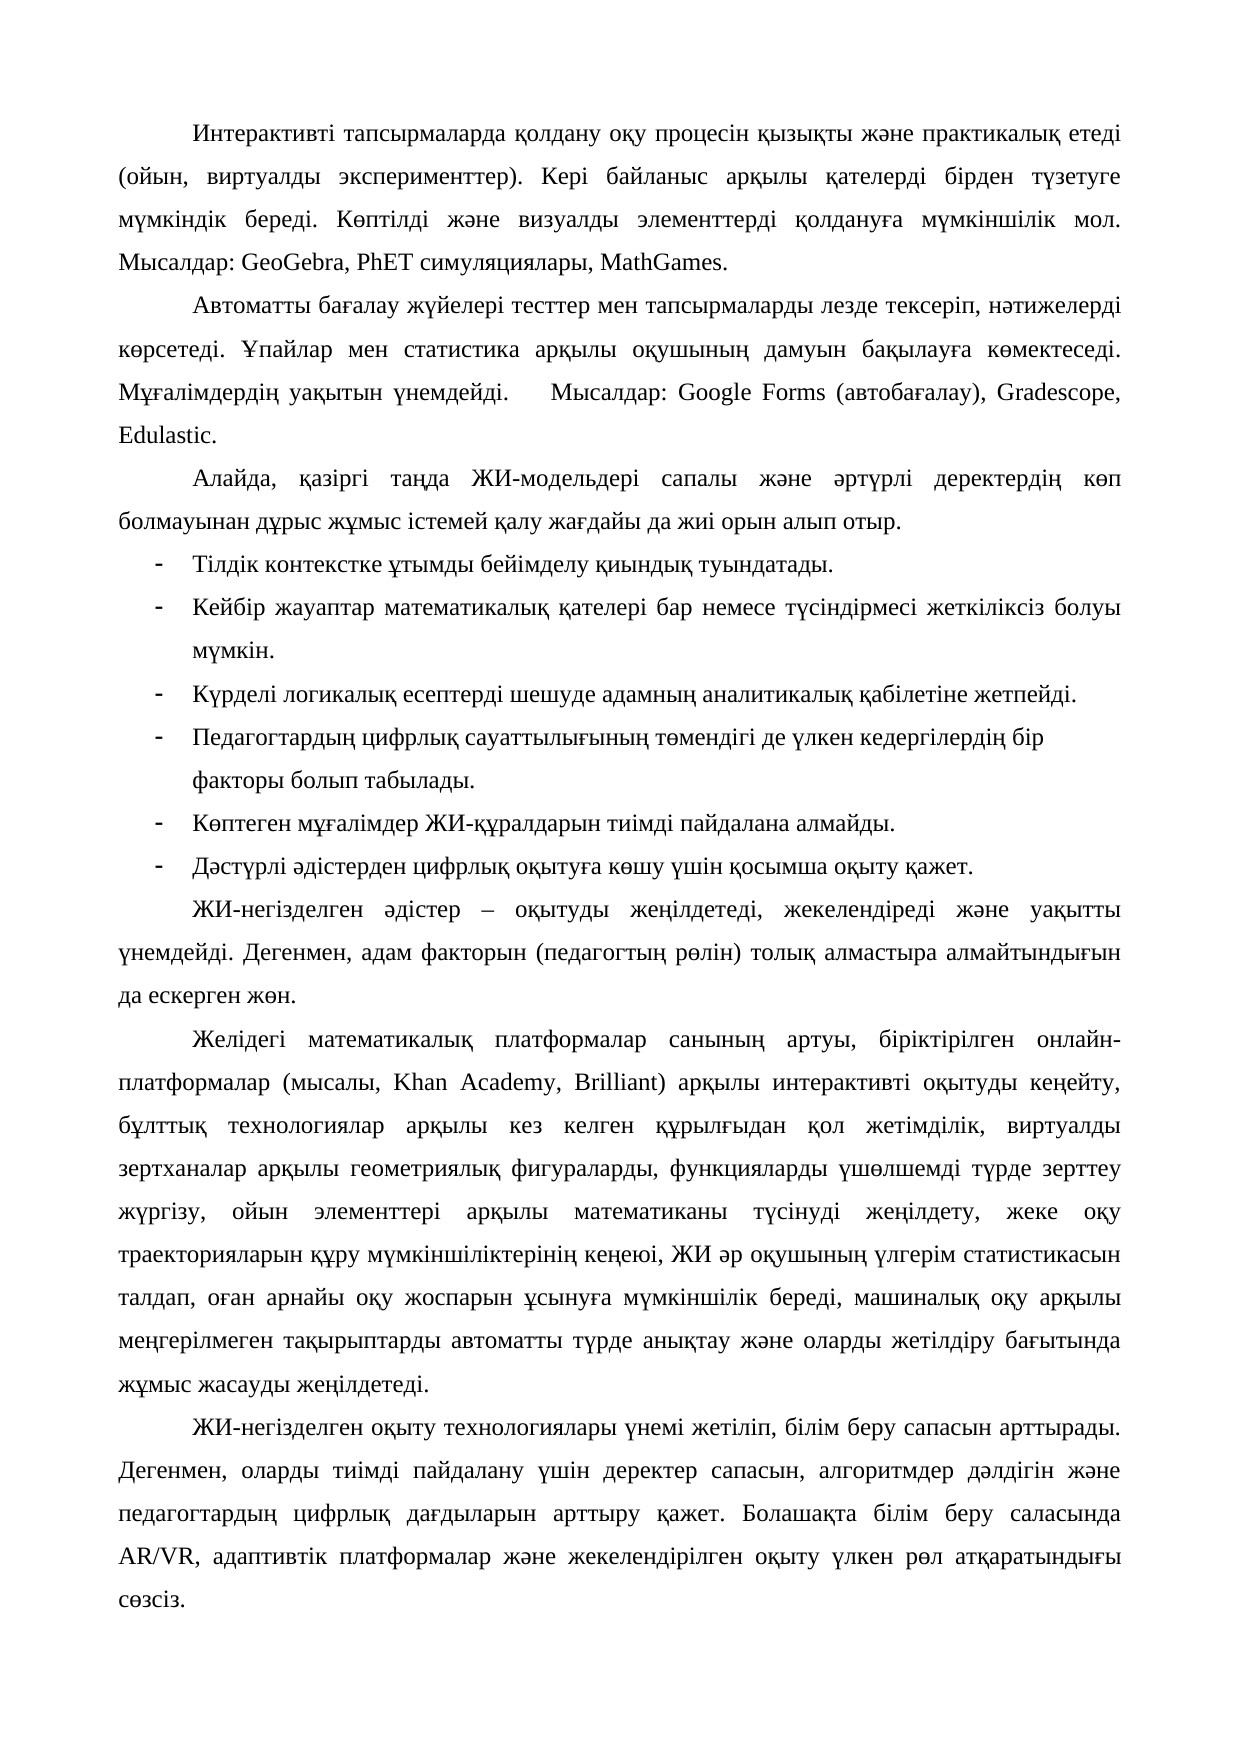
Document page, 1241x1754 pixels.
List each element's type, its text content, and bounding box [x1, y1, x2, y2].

text Алайда, қазіргі таңда ЖИ-модельдері сапалы және әртүрлі деректердің көп болмауынан дұрыс жұмыс істемей қалу жағдайы да жиі орын алып отыр. [118, 463, 1122, 535]
list Педагогтардың цифрлық сауаттылығының төмендігі де үлкен кедергілердің бір факторы болып табылады. [154, 722, 1122, 794]
text Интерактивті тапсырмаларда қолдану оқу процесін қызықты және практикалық етеді (ойын, виртуалды эксперименттер). Кері байланыс арқылы қателерді бірден түзетуге мүмкіндік береді. Көптілді және визуалды элементтерді қолдануға мүмкіншілік мол. Мысалдар: GeoGebra, PhET симуляциялары, MathGames. [118, 118, 1122, 276]
list Күрделі логикалық есептерді шешуде адамның аналитикалық қабілетіне жетпейді. [154, 679, 1122, 707]
text ЖИ-негізделген оқыту технологиялары үнемі жетіліп, білім беру сапасын арттырады. Дегенмен, оларды тиімді пайдалану үшін деректер сапасын, алгоритмдер дәлдігін және педагогтардың цифрлық дағдыларын арттыру қажет. Болашақта білім беру саласында AR/VR, адаптивтік платформалар және жекелендірілген оқыту үлкен рөл атқаратындығы сөзсіз. [118, 1412, 1122, 1613]
text Желідегі математикалық платформалар санының артуы, біріктірілген онлайн-платформалар (мысалы, Khan Academy, Brilliant) арқылы интерактивті оқытуды кеңейту, бұлттық технологиялар арқылы кез келген құрылғыдан қол жетімділік, виртуалды зертханалар арқылы геометриялық фигураларды, функцияларды үшөлшемді түрде зерттеу жүргізу, ойын элементтері арқылы математиканы түсінуді жеңілдету, жеке оқу траекторияларын құру мүмкіншіліктерінің кеңеюі, ЖИ әр оқушының үлгерім статистикасын талдап, оған арнайы оқу жоспарын ұсынуға мүмкіншілік береді, машиналық оқу арқылы меңгерілмеген тақырыптарды автоматты түрде анықтау және оларды жетілдіру бағытында жұмыс жасауды жеңілдетеді. [118, 1024, 1122, 1397]
list Кейбір жауаптар математикалық қателері бар немесе түсіндірмесі жеткіліксіз болуы мүмкін. [154, 592, 1122, 664]
list Дәстүрлі әдістерден цифрлық оқытуға көшу үшін қосымша оқыту қажет. [154, 851, 1122, 880]
text Автоматты бағалау жүйелері тесттер мен тапсырмаларды лезде тексеріп, нәтижелерді көрсетеді. Ұпайлар мен статистика арқылы оқушының дамуын бақылауға көмектеседі. Мұғалімдердің уақытын үнемдейді. Мысалдар: Google Forms (автобағалау), Gradescope, Edulastic. [118, 291, 1122, 449]
text ЖИ-негізделген әдістер – оқытуды жеңілдетеді, жекелендіреді және уақытты үнемдейді. Дегенмен, адам факторын (педагогтың рөлін) толық алмастыра алмайтындығын да ескерген жөн. [118, 894, 1122, 1009]
list Тілдік контекстке ұтымды бейімделу қиындық туындатады. [154, 549, 1122, 578]
list Көптеген мұғалімдер ЖИ-құралдарын тиімді пайдалана алмайды. [154, 808, 1122, 837]
